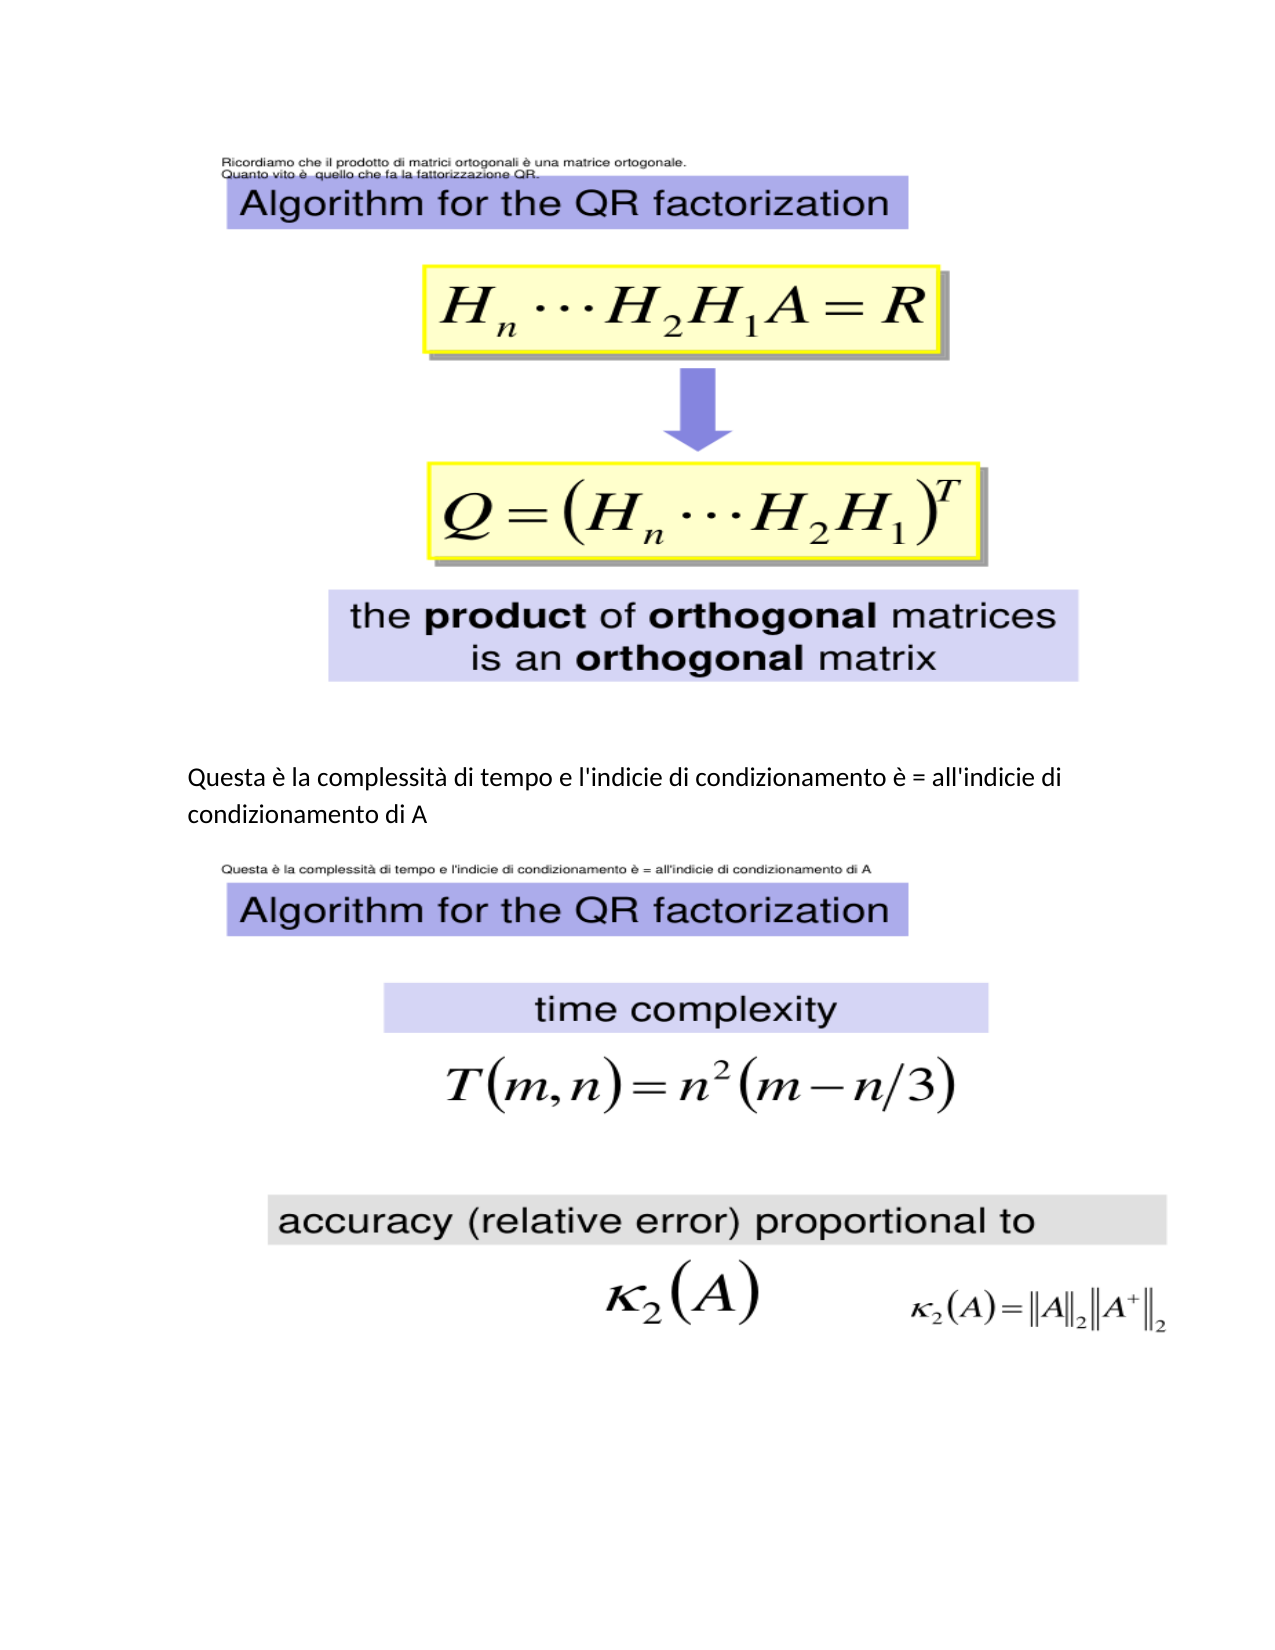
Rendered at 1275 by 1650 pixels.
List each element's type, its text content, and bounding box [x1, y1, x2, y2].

picture [206, 856, 1198, 1442]
text Questa è la complessità di tempo e l'indicie di condizionamento è = all'indicie di condizionamento di A [187, 760, 1087, 831]
picture [206, 150, 1198, 735]
